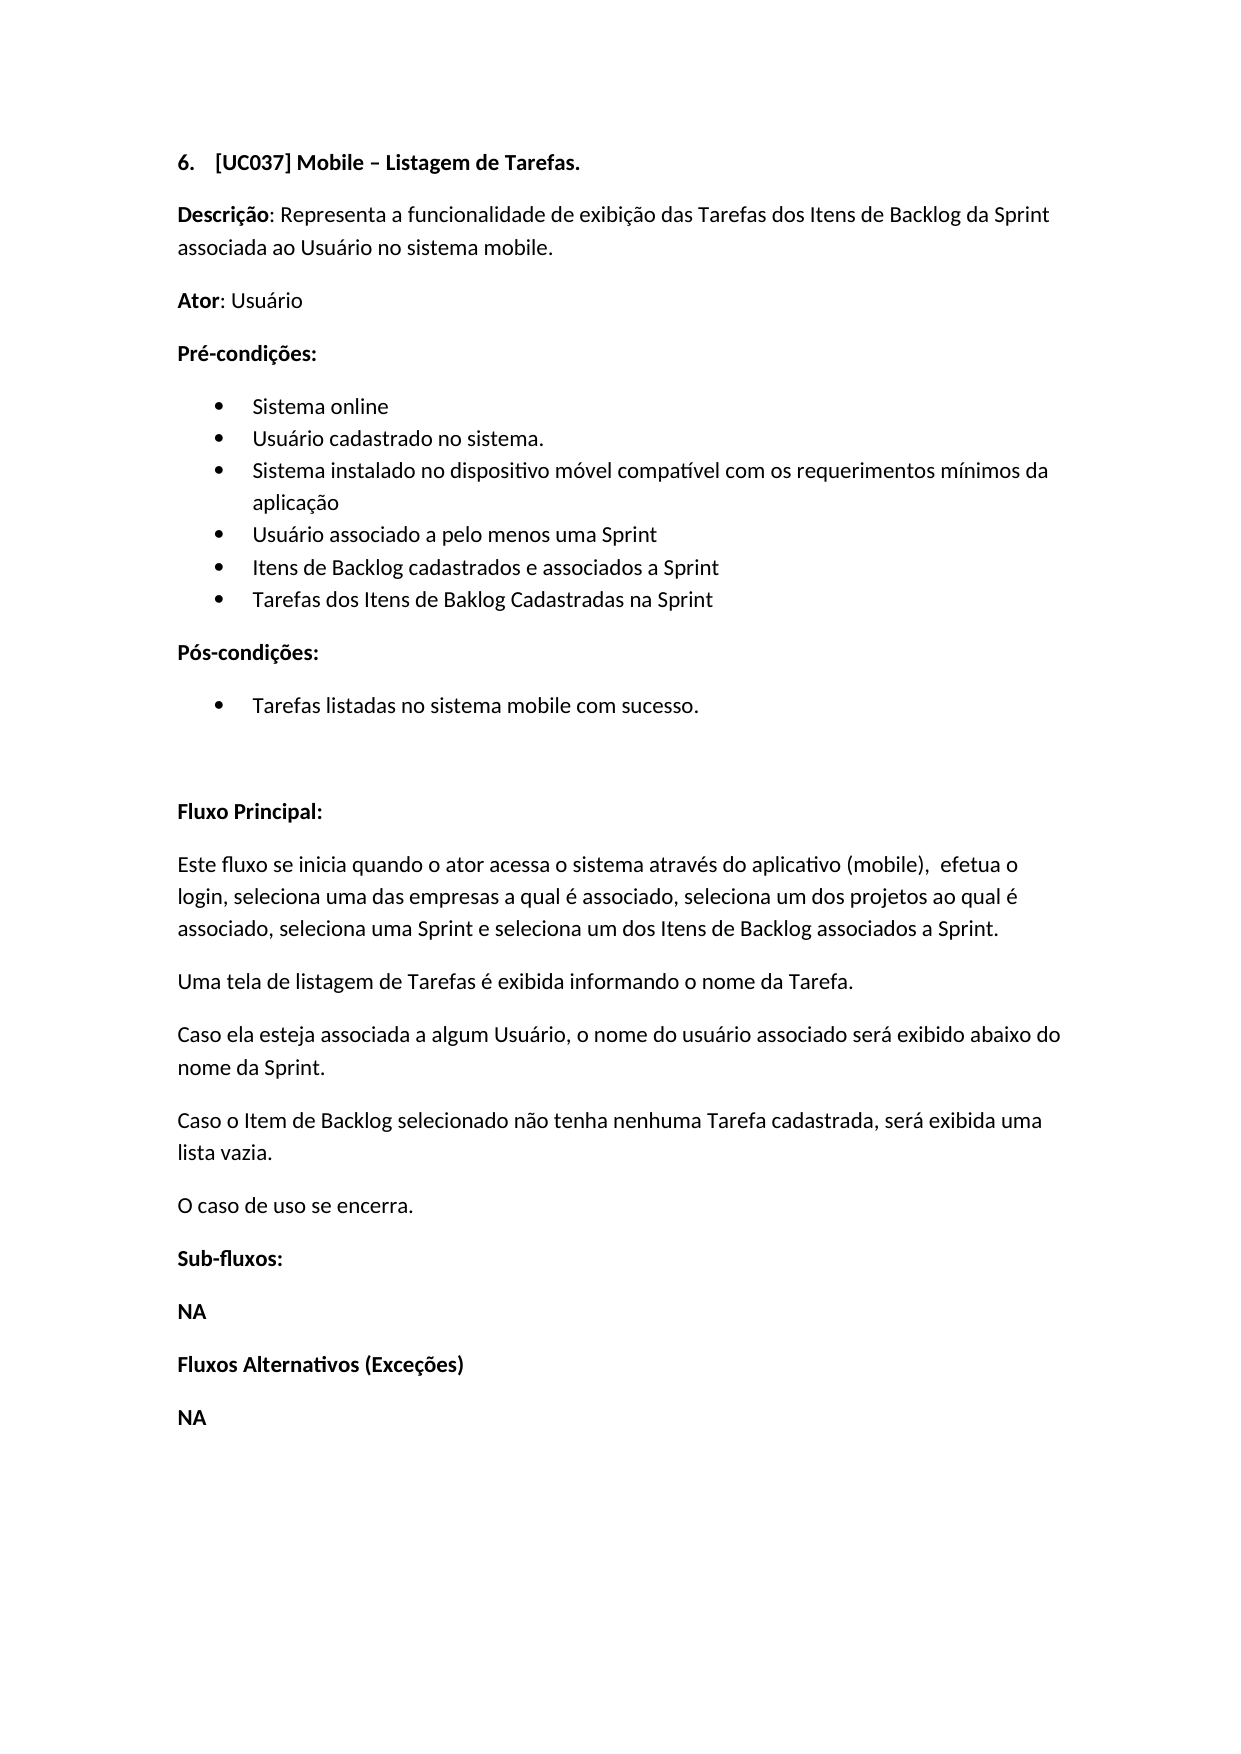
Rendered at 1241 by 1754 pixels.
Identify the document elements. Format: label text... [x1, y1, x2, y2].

list [UC037] Mobile – Listagem de Tarefas. [177, 148, 1063, 176]
text Fluxos Alternativos (Exceções) [177, 1350, 1063, 1378]
text Pós-condições: [177, 638, 1063, 666]
list Tarefas dos Itens de Baklog Cadastradas na Sprint [215, 585, 1063, 613]
text Caso ela esteja associada a algum Usuário, o nome do usuário associado será exibido abaixo do nome da Sprint. [177, 1021, 1063, 1081]
text Sub-fluxos: [177, 1244, 1063, 1272]
list Itens de Backlog cadastrados e associados a Sprint [215, 553, 1063, 581]
text Caso o Item de Backlog selecionado não tenha nenhuma Tarefa cadastrada, será exibida uma lista vazia. [177, 1106, 1063, 1166]
text Uma tela de listagem de Tarefas é exibida informando o nome da Tarefa. [177, 967, 1063, 996]
text Fluxo Principal: [177, 797, 1063, 825]
text Pré-condições: [177, 339, 1063, 367]
text O caso de uso se encerra. [177, 1191, 1063, 1219]
text NA [177, 1403, 1063, 1431]
list Tarefas listadas no sistema mobile com sucesso. [215, 691, 1063, 719]
list Usuário associado a pelo menos uma Sprint [215, 521, 1063, 549]
list Usuário cadastrado no sistema. [215, 424, 1063, 452]
text NA [177, 1297, 1063, 1325]
text Este fluxo se inicia quando o ator acessa o sistema através do aplicativo (mobile), efetua o login, seleciona uma das empresas a qual é associado, seleciona um dos projetos ao qual é associado, seleciona uma Sprint e seleciona um dos Itens de Backlog associados a Sprint. [177, 850, 1063, 942]
list Sistema instalado no dispositivo móvel compatível com os requerimentos mínimos da aplicação [215, 456, 1063, 516]
text Descrição: Representa a funcionalidade de exibição das Tarefas dos Itens de Backlog da Sprint associada ao Usuário no sistema mobile. [177, 201, 1063, 261]
list Sistema online [215, 392, 1063, 420]
text Ator: Usuário [177, 286, 1063, 314]
